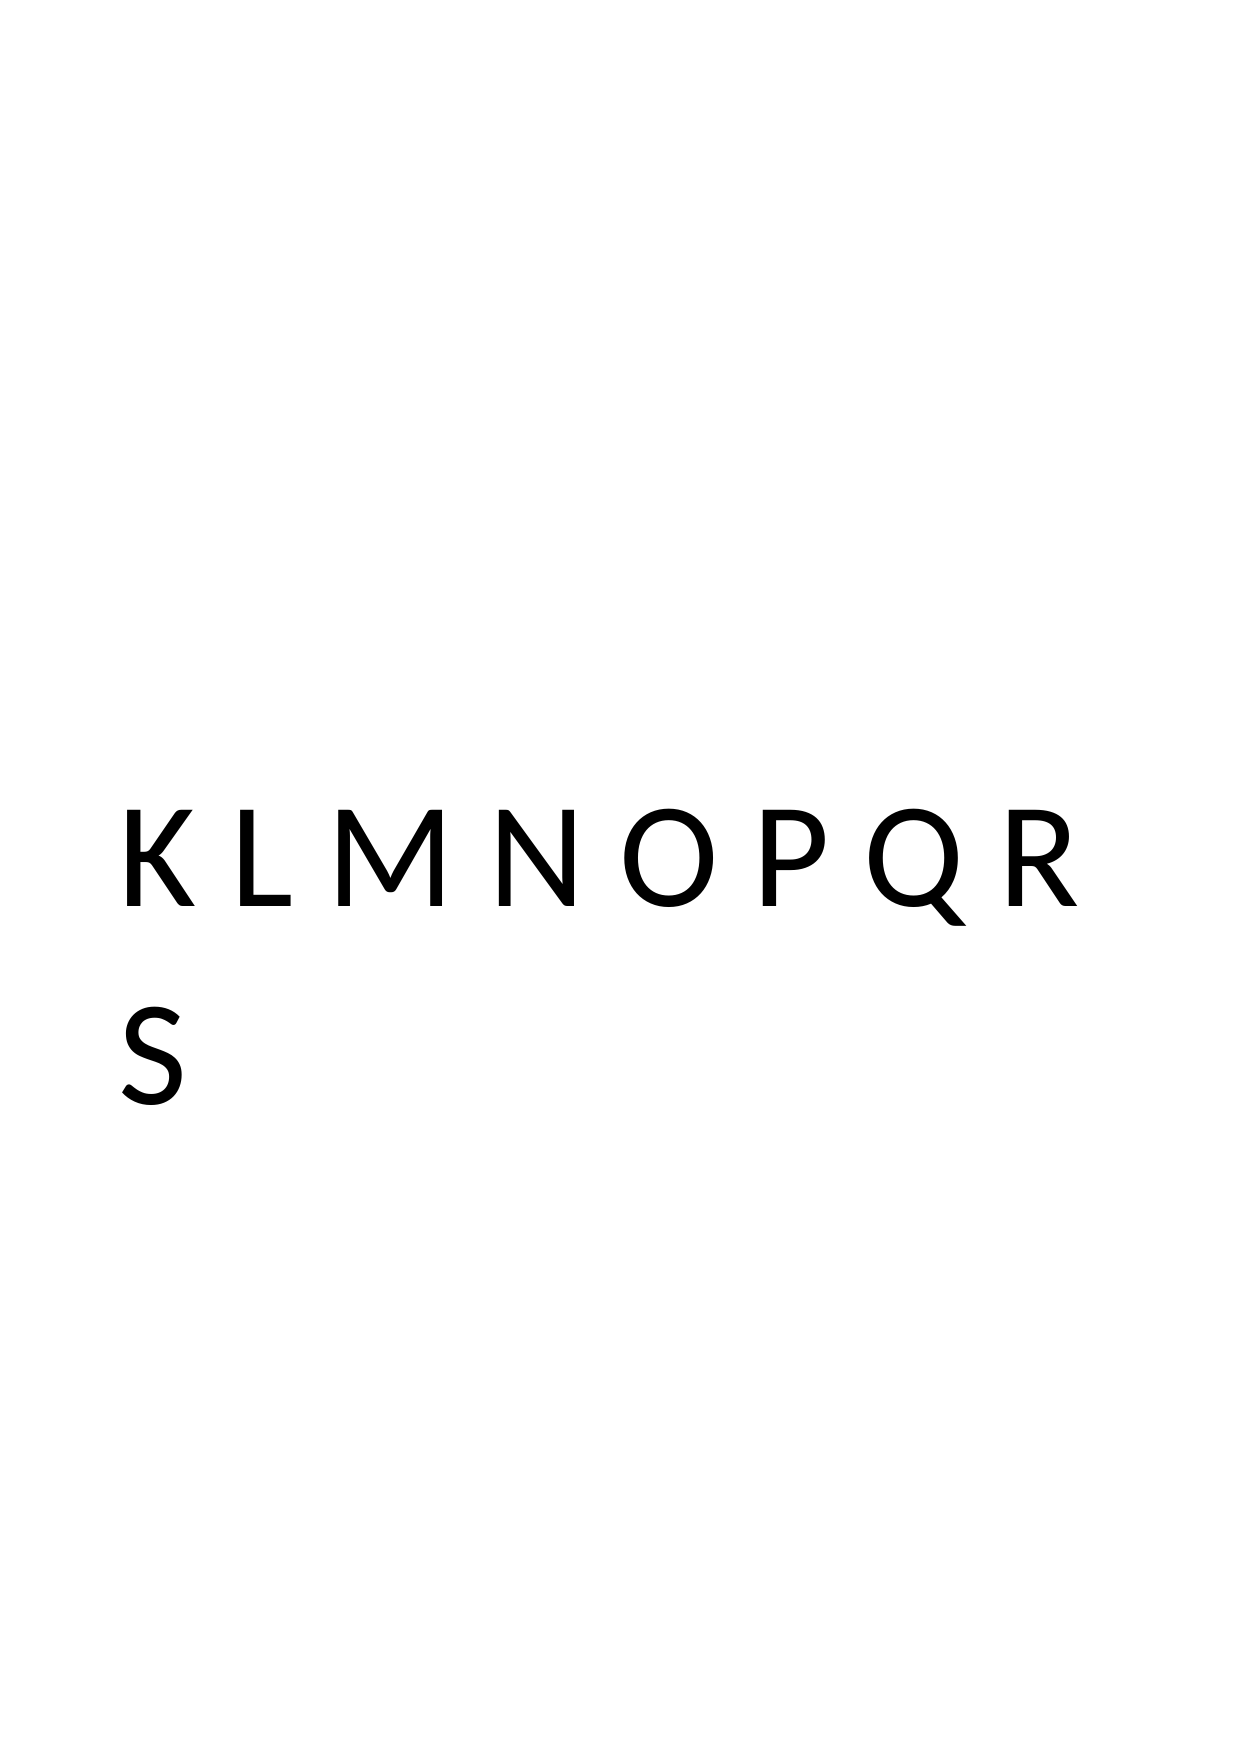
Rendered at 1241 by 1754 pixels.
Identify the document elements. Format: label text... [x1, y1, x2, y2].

text K L M N O P Q R S [118, 761, 1122, 1142]
